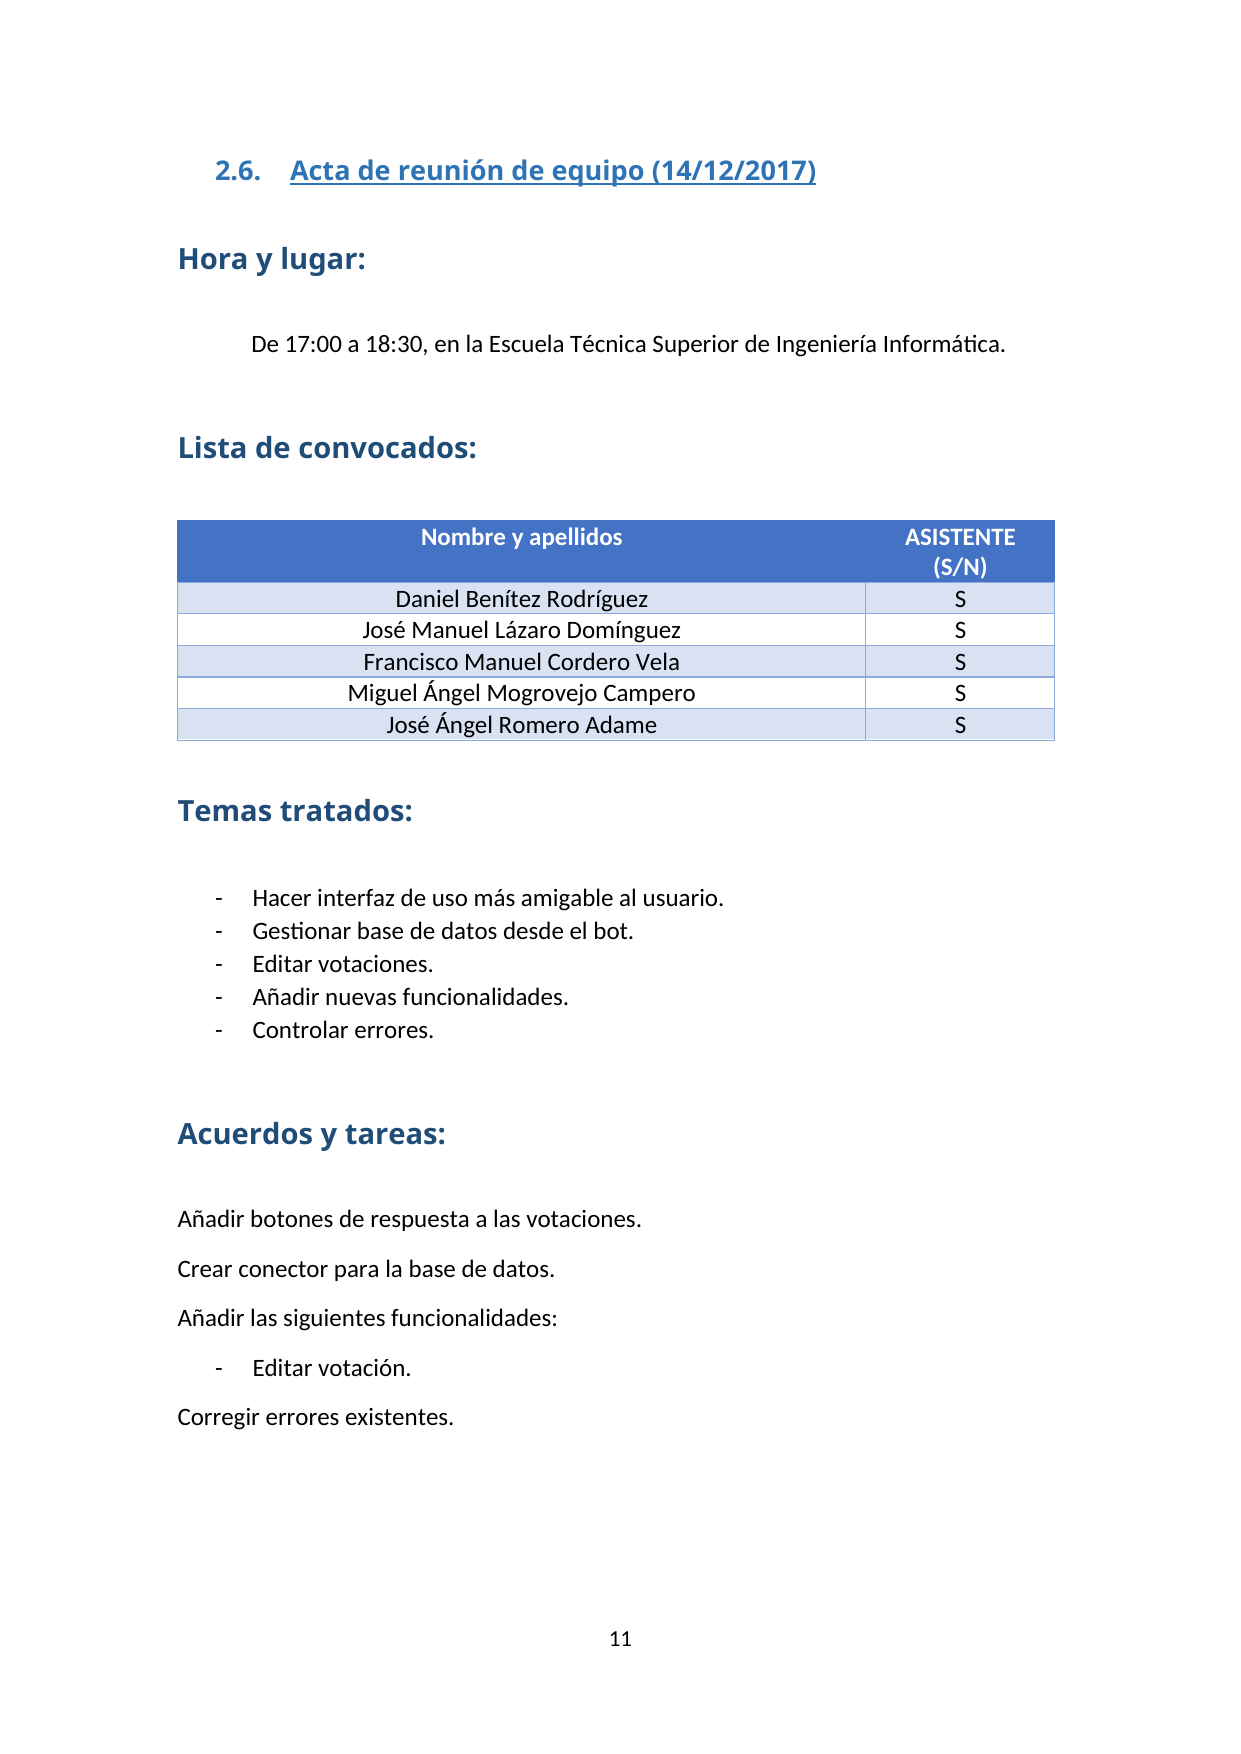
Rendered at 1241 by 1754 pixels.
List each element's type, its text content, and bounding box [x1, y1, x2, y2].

table_cell S [866, 646, 1054, 676]
list Controlar errores. [215, 1014, 1063, 1045]
text Añadir botones de respuesta a las votaciones. [177, 1203, 1063, 1234]
table_cell Miguel Ángel Mogrovejo Campero [178, 678, 865, 708]
text Añadir las siguientes funcionalidades: [177, 1302, 1063, 1333]
list Hacer interfaz de uso más amigable al usuario. [215, 883, 1063, 913]
table_cell José Ángel Romero Adame [178, 709, 865, 739]
table_header ASISTENTE (S/N) [866, 521, 1054, 582]
subtitle Temas tratados: [177, 790, 1063, 830]
table_cell Daniel Benítez Rodríguez [178, 583, 865, 613]
table_cell S [866, 678, 1054, 708]
table_cell S [866, 614, 1054, 645]
subtitle Hora y lugar: [177, 238, 1063, 278]
table_cell Francisco Manuel Cordero Vela [178, 646, 865, 676]
list Editar votaciones. [215, 948, 1063, 979]
table_header Nombre y apellidos [178, 521, 865, 582]
table_cell S [866, 709, 1054, 739]
table_cell José Manuel Lázaro Domínguez [178, 614, 865, 645]
list Añadir nuevas funcionalidades. [215, 981, 1063, 1012]
text Corregir errores existentes. [177, 1401, 1063, 1432]
subtitle Acta de reunión de equipo (14/12/2017) [215, 152, 1063, 189]
table_cell S [866, 583, 1054, 613]
subtitle Acuerdos y tareas: [177, 1113, 1063, 1153]
text De 17:00 a 18:30, en la Escuela Técnica Superior de Ingeniería Informática. [177, 328, 1063, 359]
list Gestionar base de datos desde el bot. [215, 916, 1063, 946]
subtitle Lista de convocados: [177, 427, 1063, 467]
text Crear conector para la base de datos. [177, 1253, 1063, 1283]
list Editar votación. [215, 1352, 1063, 1382]
